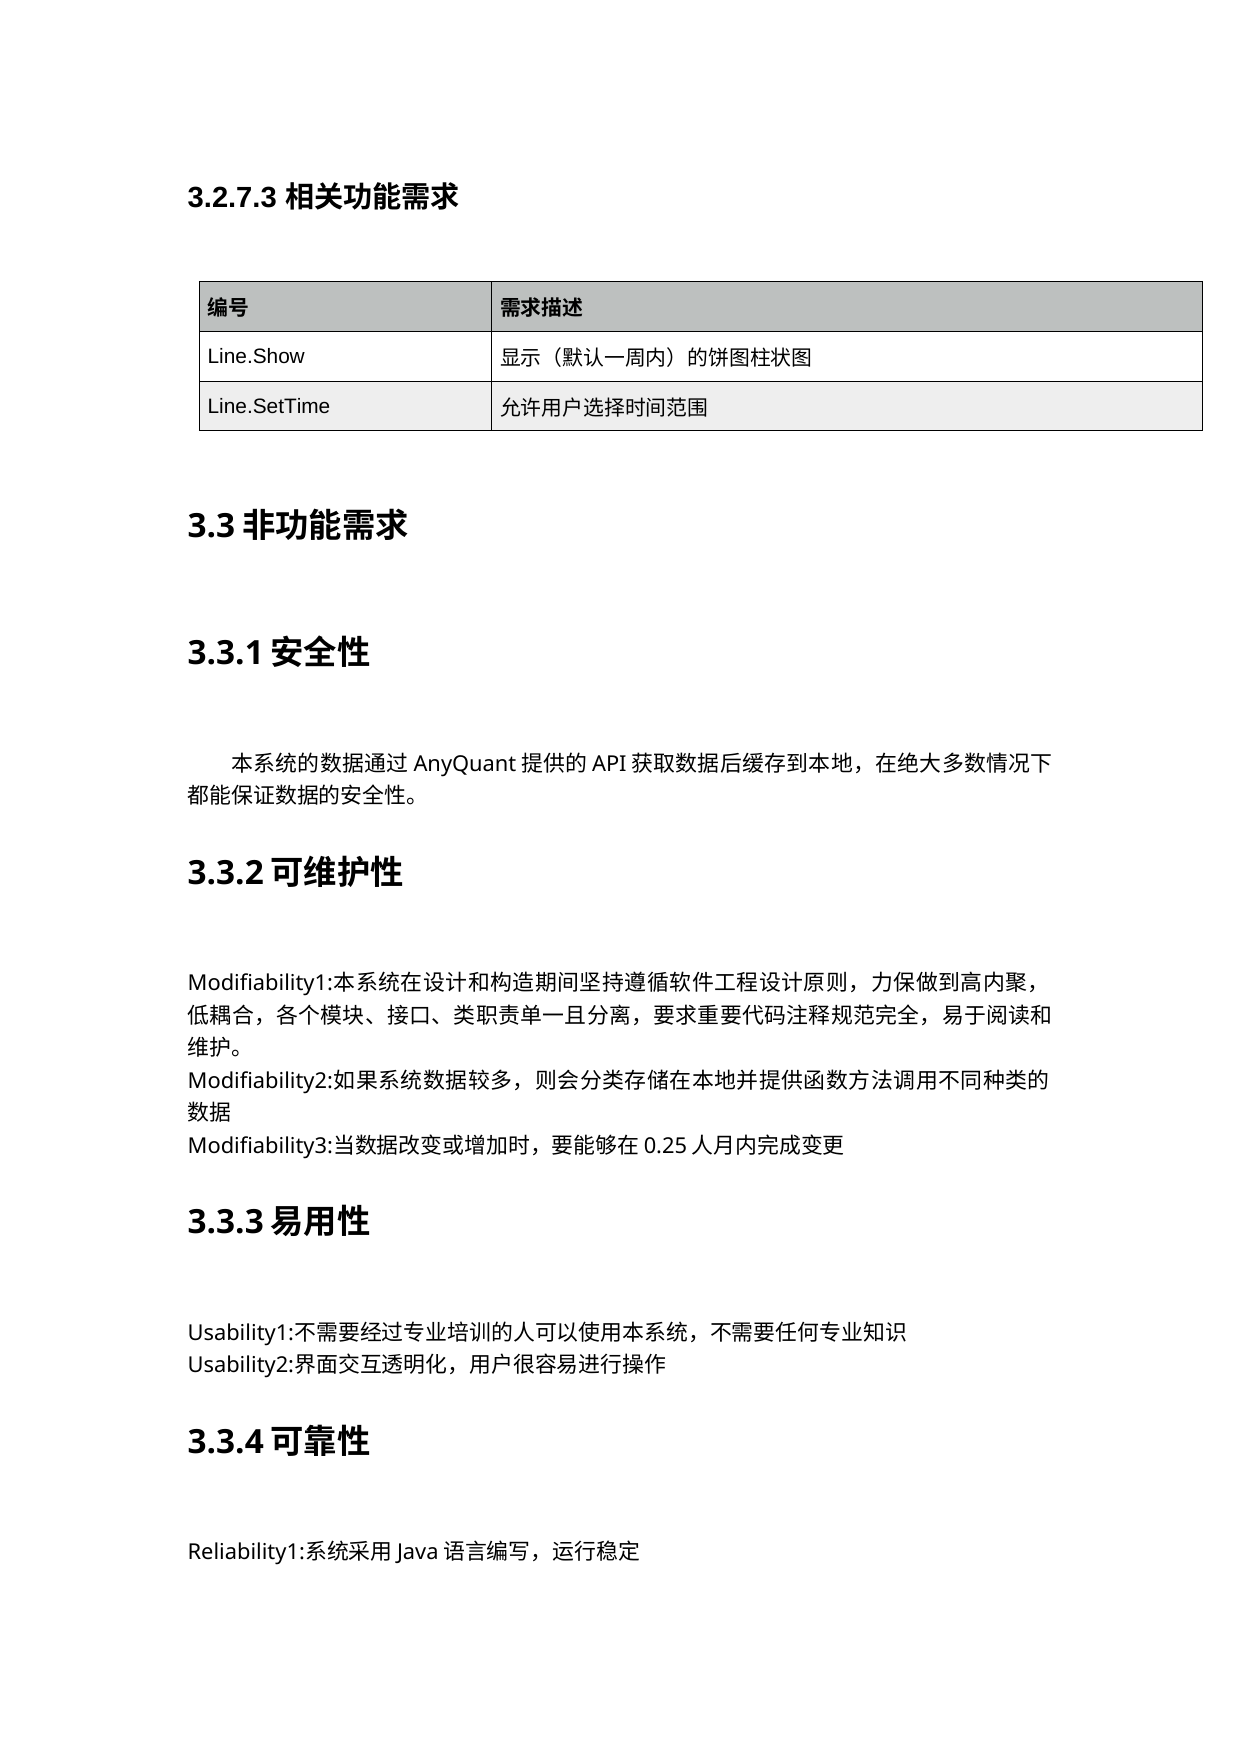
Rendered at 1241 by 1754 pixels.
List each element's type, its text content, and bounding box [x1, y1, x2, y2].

text Modifiability2:如果系统数据较多，则会分类存储在本地并提供函数方法调用不同种类的数据 [187, 1062, 1053, 1127]
text 本系统的数据通过AnyQuant提供的API获取数据后缓存到本地，在绝大多数情况下都能保证数据的安全性。 [187, 745, 1053, 810]
table_header 编号 [200, 282, 491, 331]
subtitle 3.3.4可靠性 [187, 1406, 1053, 1471]
table_cell 允许用户选择时间范围 [492, 382, 1202, 430]
text Modifiability1:本系统在设计和构造期间坚持遵循软件工程设计原则，力保做到高内聚，低耦合，各个模块、接口、类职责单一且分离，要求重要代码注释规范完全，易于阅读和维护。 [187, 965, 1053, 1062]
text Modifiability3:当数据改变或增加时，要能够在0.25人月内完成变更 [187, 1127, 1053, 1160]
subtitle 3.3非功能需求 [187, 491, 1053, 556]
table_cell 显示（默认一周内）的饼图柱状图 [492, 332, 1202, 381]
text Usability2:界面交互透明化，用户很容易进行操作 [187, 1347, 1053, 1379]
subtitle 3.2.7.3 相关功能需求 [187, 162, 1053, 227]
subtitle 3.3.2可维护性 [187, 837, 1053, 902]
table_header 需求描述 [492, 282, 1202, 331]
table_cell Line.Show [200, 332, 491, 381]
text Reliability1:系统采用Java语言编写，运行稳定 [187, 1534, 1053, 1566]
table_cell Line.SetTime [200, 382, 491, 430]
subtitle 3.3.3易用性 [187, 1187, 1053, 1252]
subtitle 3.3.1安全性 [187, 618, 1053, 683]
text Usability1:不需要经过专业培训的人可以使用本系统，不需要任何专业知识 [187, 1314, 1053, 1347]
